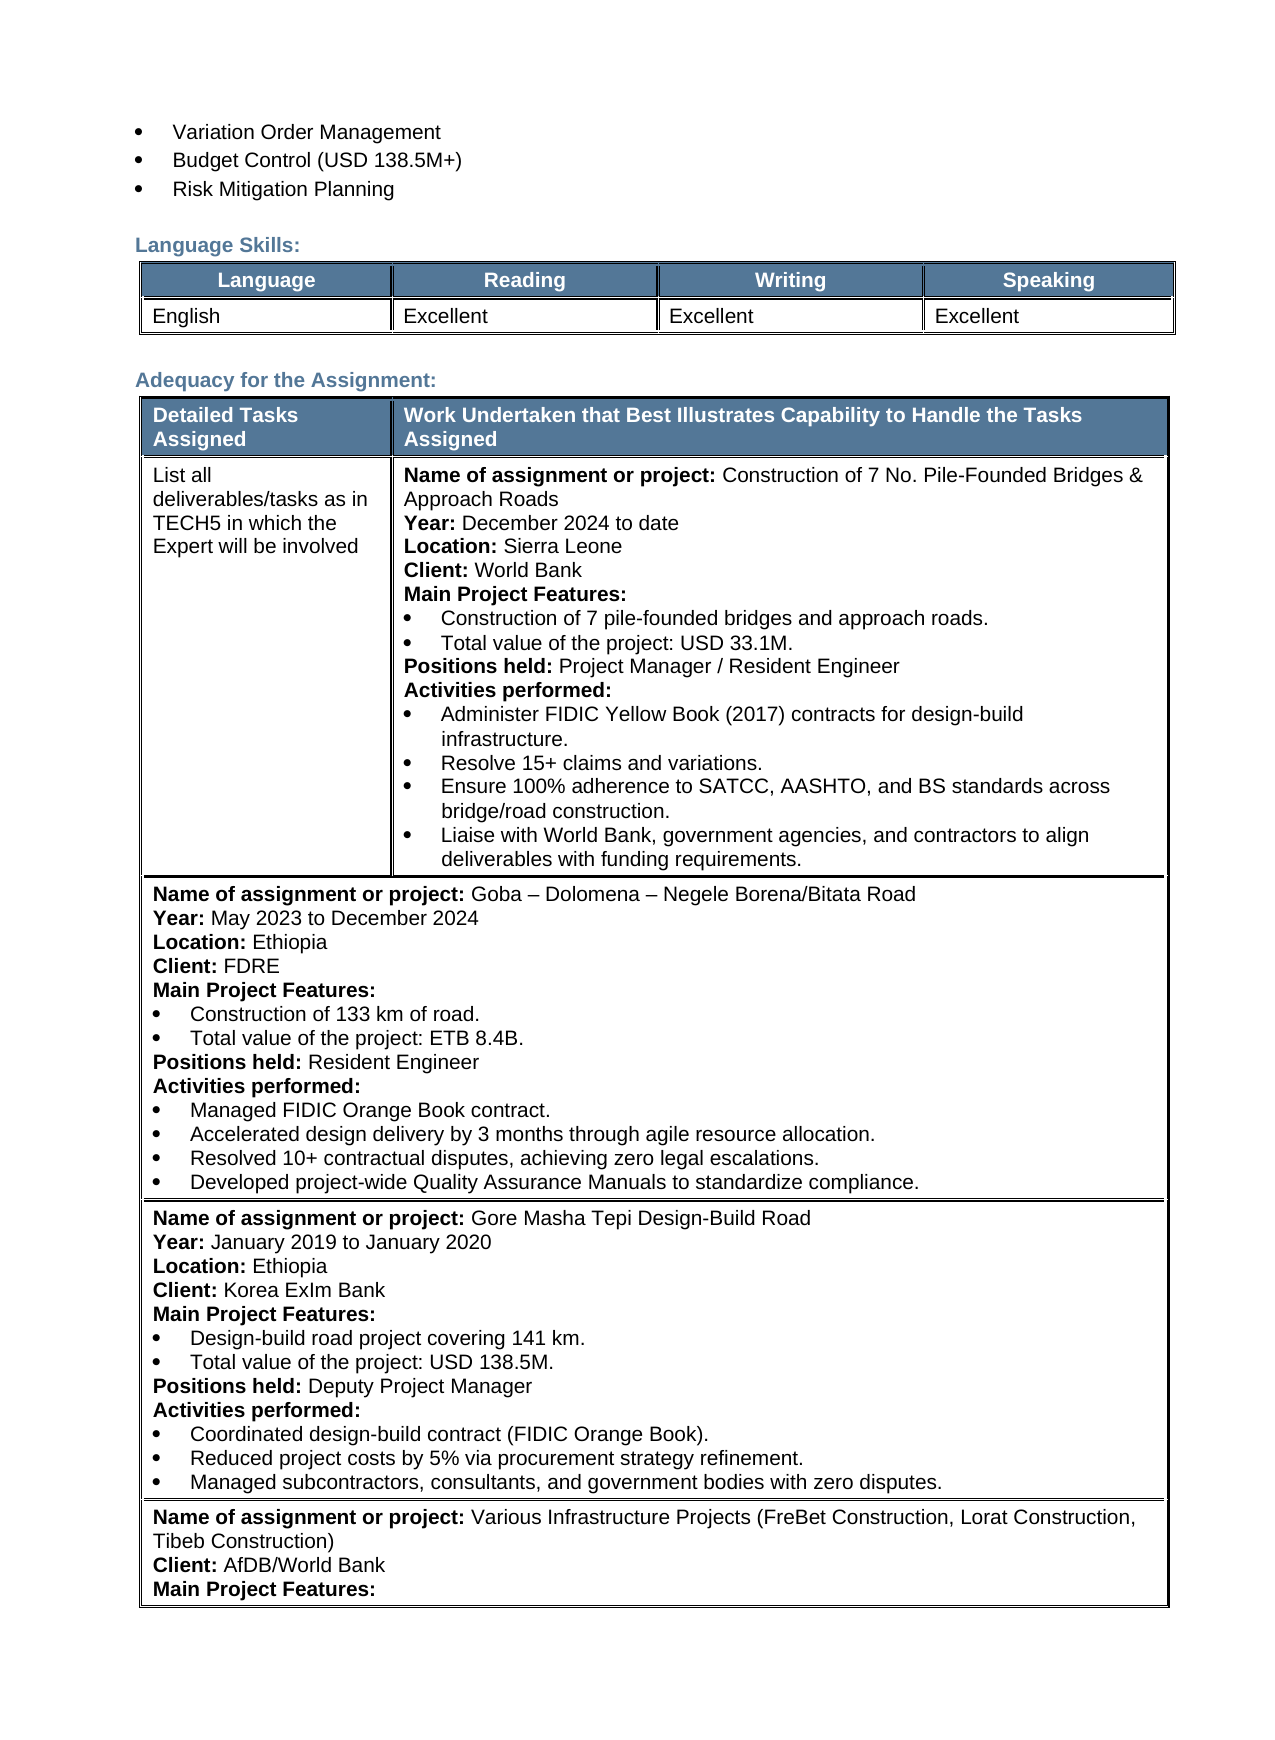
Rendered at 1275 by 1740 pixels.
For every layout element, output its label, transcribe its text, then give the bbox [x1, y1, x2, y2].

table_header Detailed Tasks Assigned [142, 399, 392, 455]
table_header Reading [392, 264, 658, 296]
table_header Writing [658, 264, 923, 296]
table_cell Name of assignment or project: Goba – Dolomena – Negele Borena/Bitata Road Year: May 2023 to December 2024 Location: Ethiopia Client: FDRE Main Project Features: Construction of 133 km of road. Total value of the project: ETB 8.4B. Positions held: Resident Engineer Activities performed: Managed FIDIC Orange Book contract. Accelerated design delivery by 3 months through agile resource allocation. Resolved 10+ contractual disputes, achieving zero legal escalations. Developed project-wide Quality Assurance Manuals to standardize compliance. [141, 875, 1168, 1198]
table_header Work Undertaken that Best Illustrates Capability to Handle the Tasks Assigned [392, 398, 1167, 455]
table_cell Excellent [392, 299, 658, 332]
list Variation Order Management [135, 120, 1155, 144]
table_cell English [141, 296, 392, 332]
table_cell Excellent [923, 296, 1174, 332]
text Language Skills: [135, 233, 1155, 257]
table_header Language [142, 264, 392, 296]
table_cell Excellent [658, 299, 923, 332]
text Adequacy for the Assignment: [135, 367, 1155, 391]
table_cell Name of assignment or project: Gore Masha Tepi Design-Build Road Year: January 2019 to January 2020 Location: Ethiopia Client: Korea ExIm Bank Main Project Features: Design-build road project covering 141 km. Total value of the project: USD 138.5M. Positions held: Deputy Project Manager Activities performed: Coordinated design-build contract (FIDIC Orange Book). Reduced project costs by 5% via procurement strategy refinement. Managed subcontractors, consultants, and government bodies with zero disputes. [141, 1198, 1168, 1498]
table_cell List all deliverables/tasks as in TECH5 in which the Expert will be involved [142, 455, 391, 874]
table_cell Name of assignment or project: Construction of 7 No. Pile-Founded Bridges & Approach Roads Year: December 2024 to date Location: Sierra Leone Client: World Bank Main Project Features: Construction of 7 pile-founded bridges and approach roads. Total value of the project: USD 33.1M. Positions held: Project Manager / Resident Engineer Activities performed: Administer FIDIC Yellow Book (2017) contracts for design-build infrastructure. Resolve 15+ claims and variations. Ensure 100% adherence to SATCC, AASHTO, and BS standards across bridge/road construction. Liaise with World Bank, government agencies, and contractors to align deliverables with funding requirements. [394, 455, 1167, 874]
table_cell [142, 1498, 1167, 1605]
list Budget Control (USD 138.5M+) [135, 148, 1155, 172]
list Risk Mitigation Planning [135, 176, 1155, 201]
table_header Speaking [923, 262, 1173, 296]
